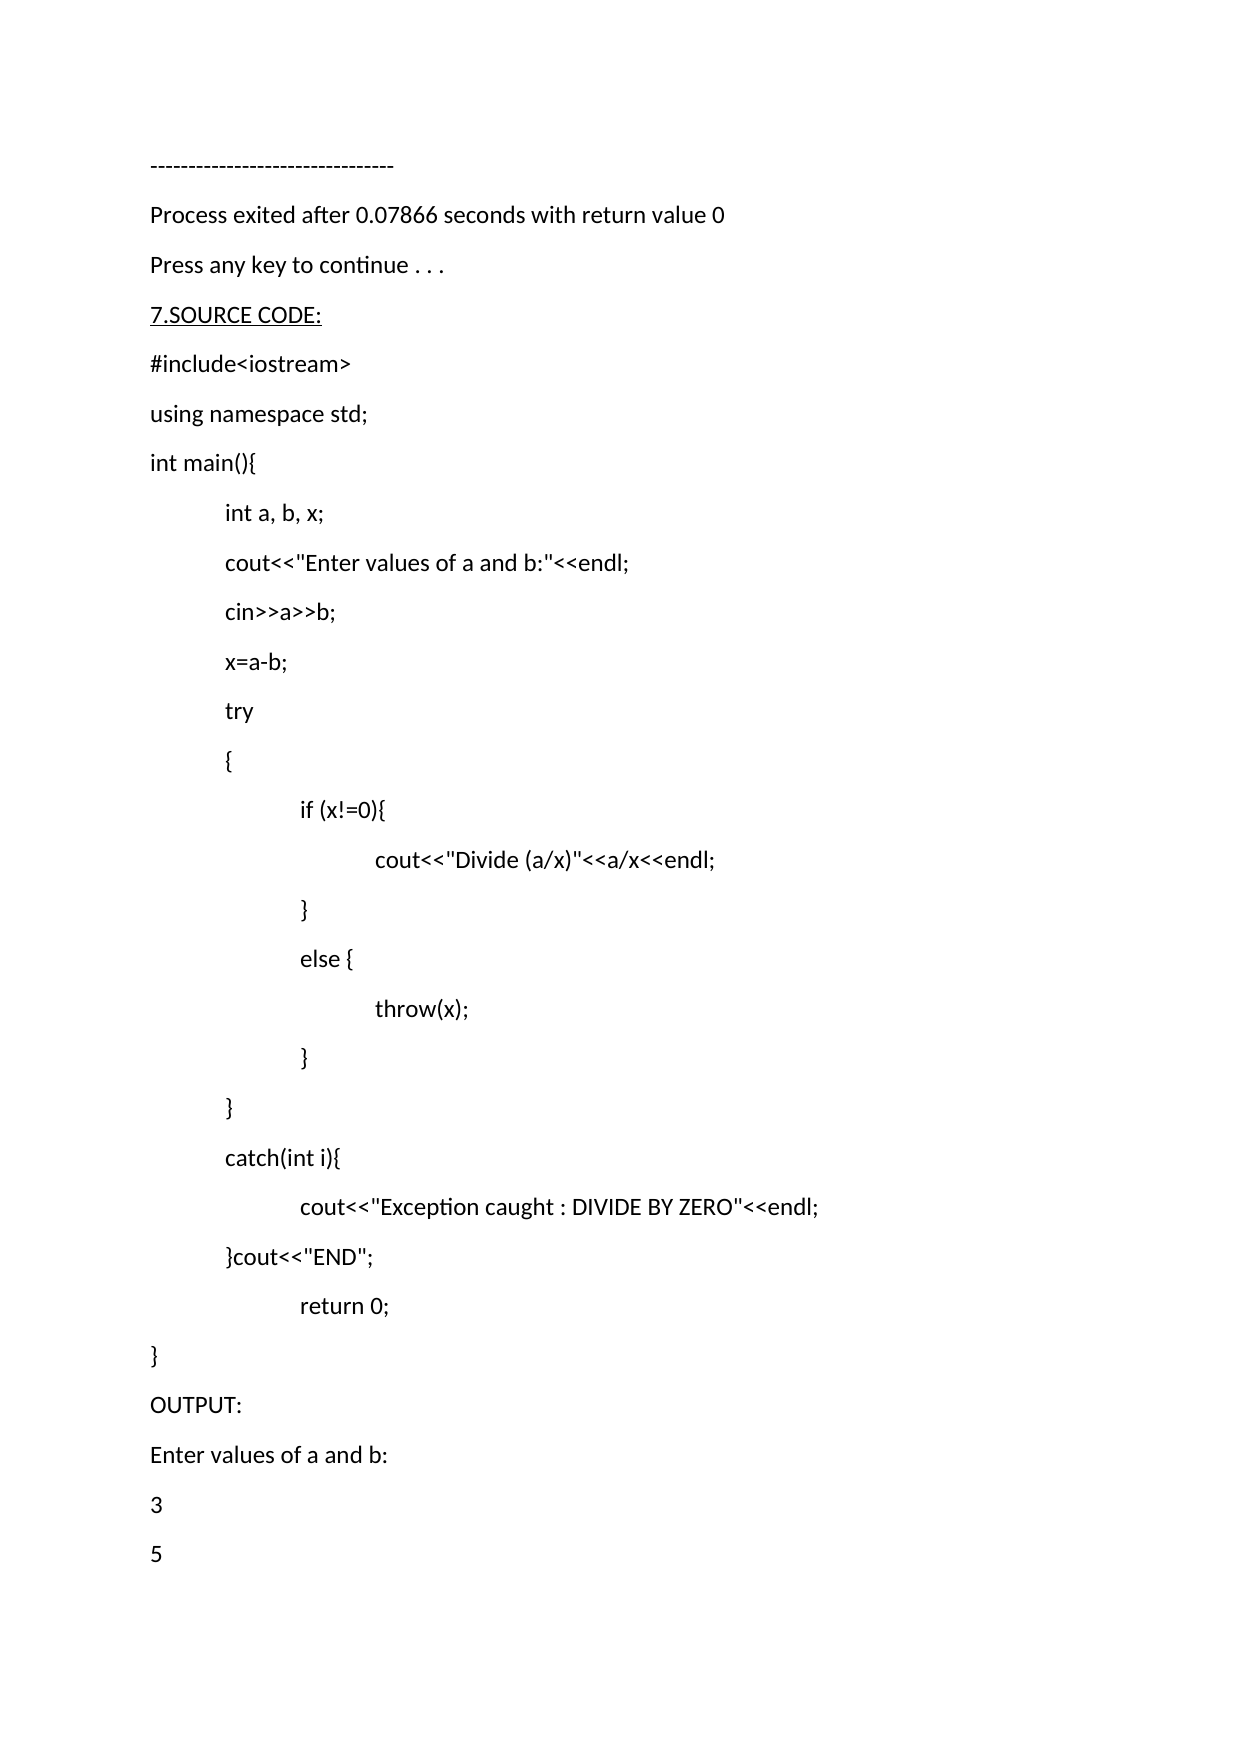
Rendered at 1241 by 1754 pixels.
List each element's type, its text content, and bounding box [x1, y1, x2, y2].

text } [150, 894, 1090, 924]
text int a, b, x; [150, 497, 1090, 528]
text } [150, 1042, 1090, 1073]
text Press any key to continue . . . [150, 249, 1090, 280]
text else { [150, 943, 1090, 974]
text Enter values of a and b: [150, 1439, 1090, 1470]
text try [150, 695, 1090, 726]
text 3 [150, 1489, 1090, 1519]
text #include<iostream> [150, 348, 1090, 379]
text x=a-b; [150, 646, 1090, 676]
text cout<<"Divide (a/x)"<<a/x<<endl; [150, 844, 1090, 875]
text using namespace std; [150, 398, 1090, 428]
text } [150, 1340, 1090, 1371]
text { [150, 745, 1090, 776]
text cin>>a>>b; [150, 596, 1090, 627]
text }cout<<"END"; [150, 1241, 1090, 1271]
text int main(){ [150, 447, 1090, 478]
text cout<<"Enter values of a and b:"<<endl; [150, 547, 1090, 577]
text OUTPUT: [150, 1389, 1090, 1420]
text throw(x); [150, 993, 1090, 1023]
text Process exited after 0.07866 seconds with return value 0 [150, 199, 1090, 230]
text catch(int i){ [150, 1142, 1090, 1172]
text 7.SOURCE CODE: [150, 299, 1090, 329]
text return 0; [150, 1290, 1090, 1321]
text -------------------------------- [150, 150, 1090, 181]
text if (x!=0){ [150, 794, 1090, 825]
text } [150, 1092, 1090, 1123]
text cout<<"Exception caught : DIVIDE BY ZERO"<<endl; [150, 1191, 1090, 1222]
text 5 [150, 1538, 1090, 1569]
